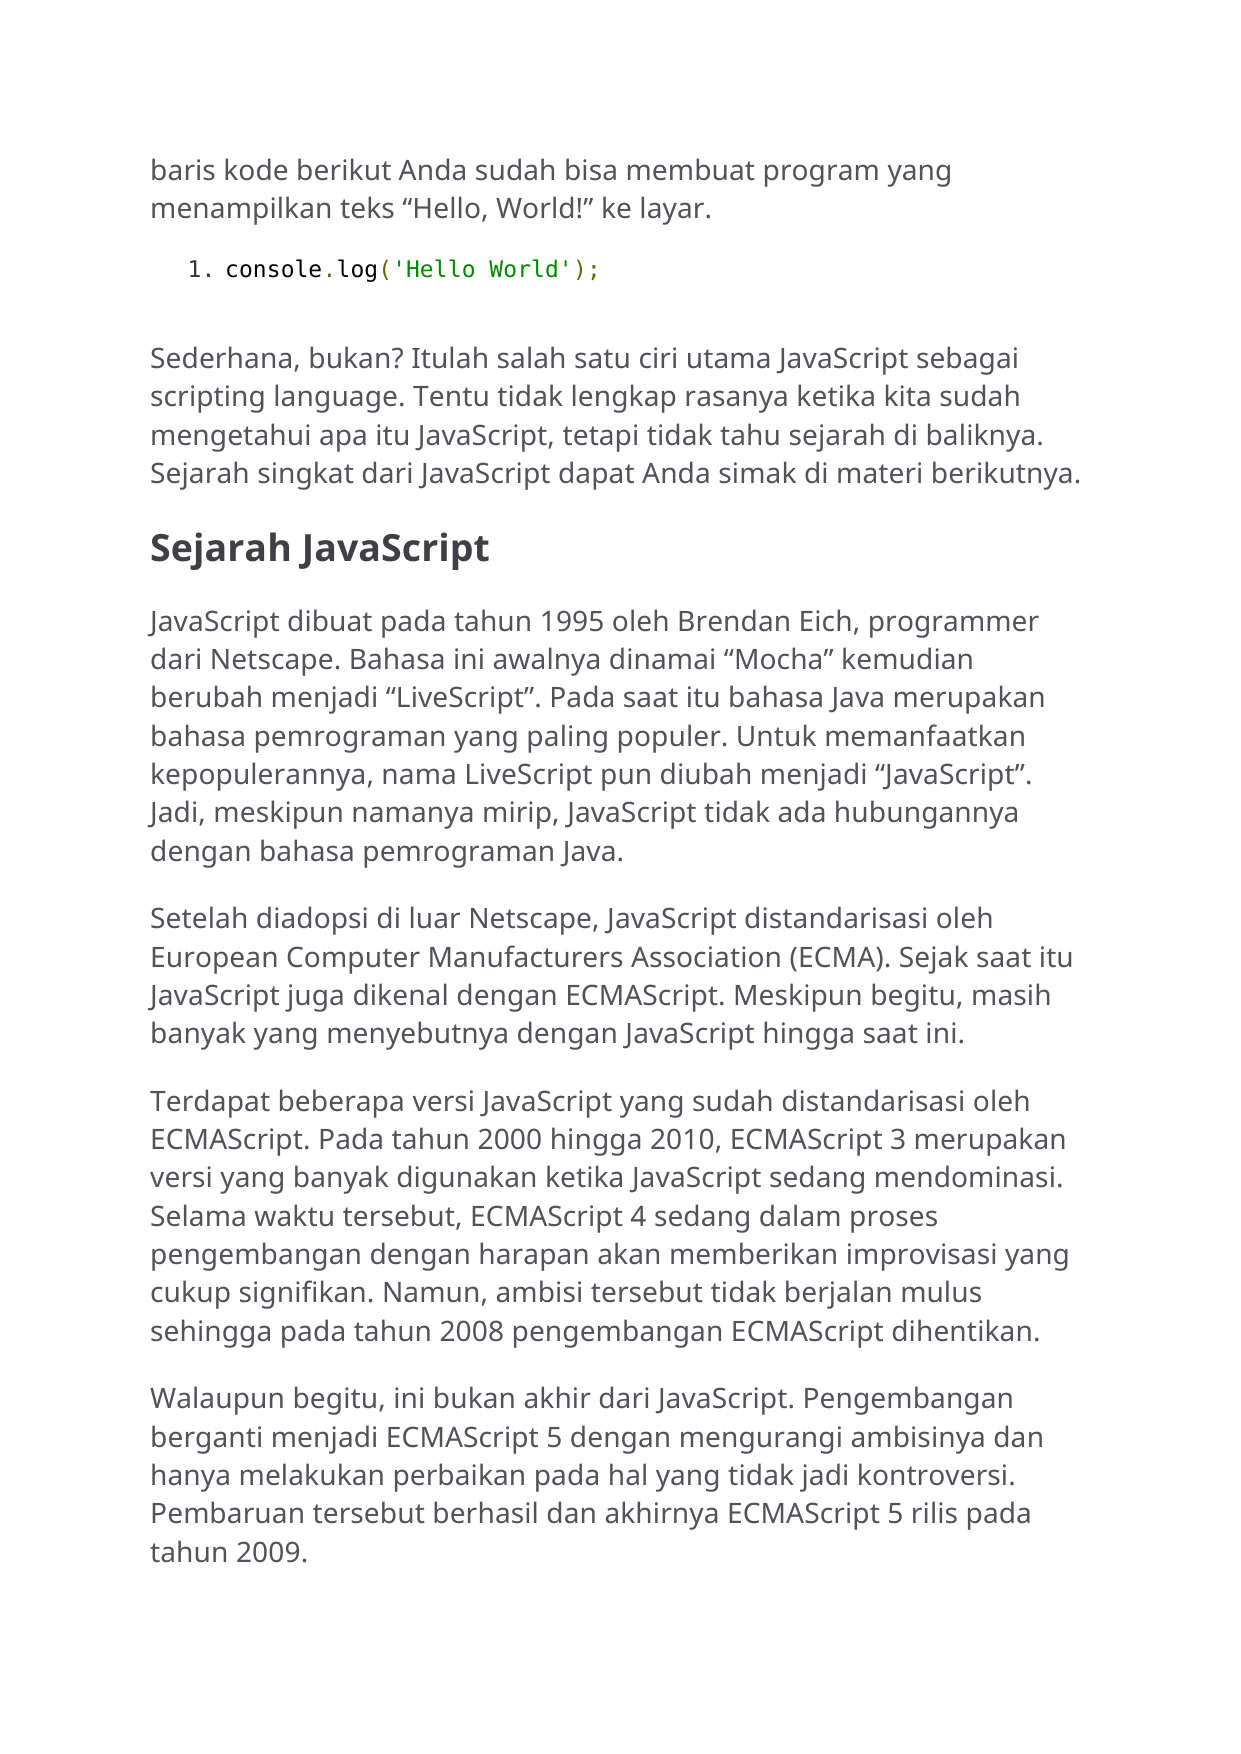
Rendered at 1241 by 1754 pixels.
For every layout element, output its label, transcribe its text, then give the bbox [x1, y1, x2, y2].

text JavaScript dibuat pada tahun 1995 oleh Brendan Eich, programmer dari Netscape. Bahasa ini awalnya dinamai “Mocha” kemudian berubah menjadi “LiveScript”. Pada saat itu bahasa Java merupakan bahasa pemrograman yang paling populer. Untuk memanfaatkan kepopulerannya, nama LiveScript pun diubah menjadi “JavaScript”. Jadi, meskipun namanya mirip, JavaScript tidak ada hubungannya dengan bahasa pemrograman Java. [150, 601, 1090, 869]
text Walaupun begitu, ini bukan akhir dari JavaScript. Pengembangan berganti menjadi ECMAScript 5 dengan mengurangi ambisinya dan hanya melakukan perbaikan pada hal yang tidak jadi kontroversi. Pembaruan tersebut berhasil dan akhirnya ECMAScript 5 rilis pada tahun 2009. [150, 1378, 1090, 1570]
text Sederhana, bukan? Itulah salah satu ciri utama JavaScript sebagai scripting language. Tentu tidak lengkap rasanya ketika kita sudah mengetahui apa itu JavaScript, tetapi tidak tahu sejarah di baliknya. Sejarah singkat dari JavaScript dapat Anda simak di materi berikutnya. [150, 338, 1090, 492]
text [150, 150, 1090, 227]
subtitle Sejarah JavaScript [150, 521, 1090, 572]
text Terdapat beberapa versi JavaScript yang sudah distandarisasi oleh ECMAScript. Pada tahun 2000 hingga 2010, ECMAScript 3 merupakan versi yang banyak digunakan ketika JavaScript sedang mendominasi. Selama waktu tersebut, ECMAScript 4 sedang dalam proses pengembangan dengan harapan akan memberikan improvisasi yang cukup signifikan. Namun, ambisi tersebut tidak berjalan mulus sehingga pada tahun 2008 pengembangan ECMAScript dihentikan. [150, 1081, 1090, 1349]
list console.log('Hello World'); [187, 256, 1090, 282]
text Setelah diadopsi di luar Netscape, JavaScript distandarisasi oleh European Computer Manufacturers Association (ECMA). Sejak saat itu JavaScript juga dikenal dengan ECMAScript. Meskipun begitu, masih banyak yang menyebutnya dengan JavaScript hingga saat ini. [150, 898, 1090, 1052]
